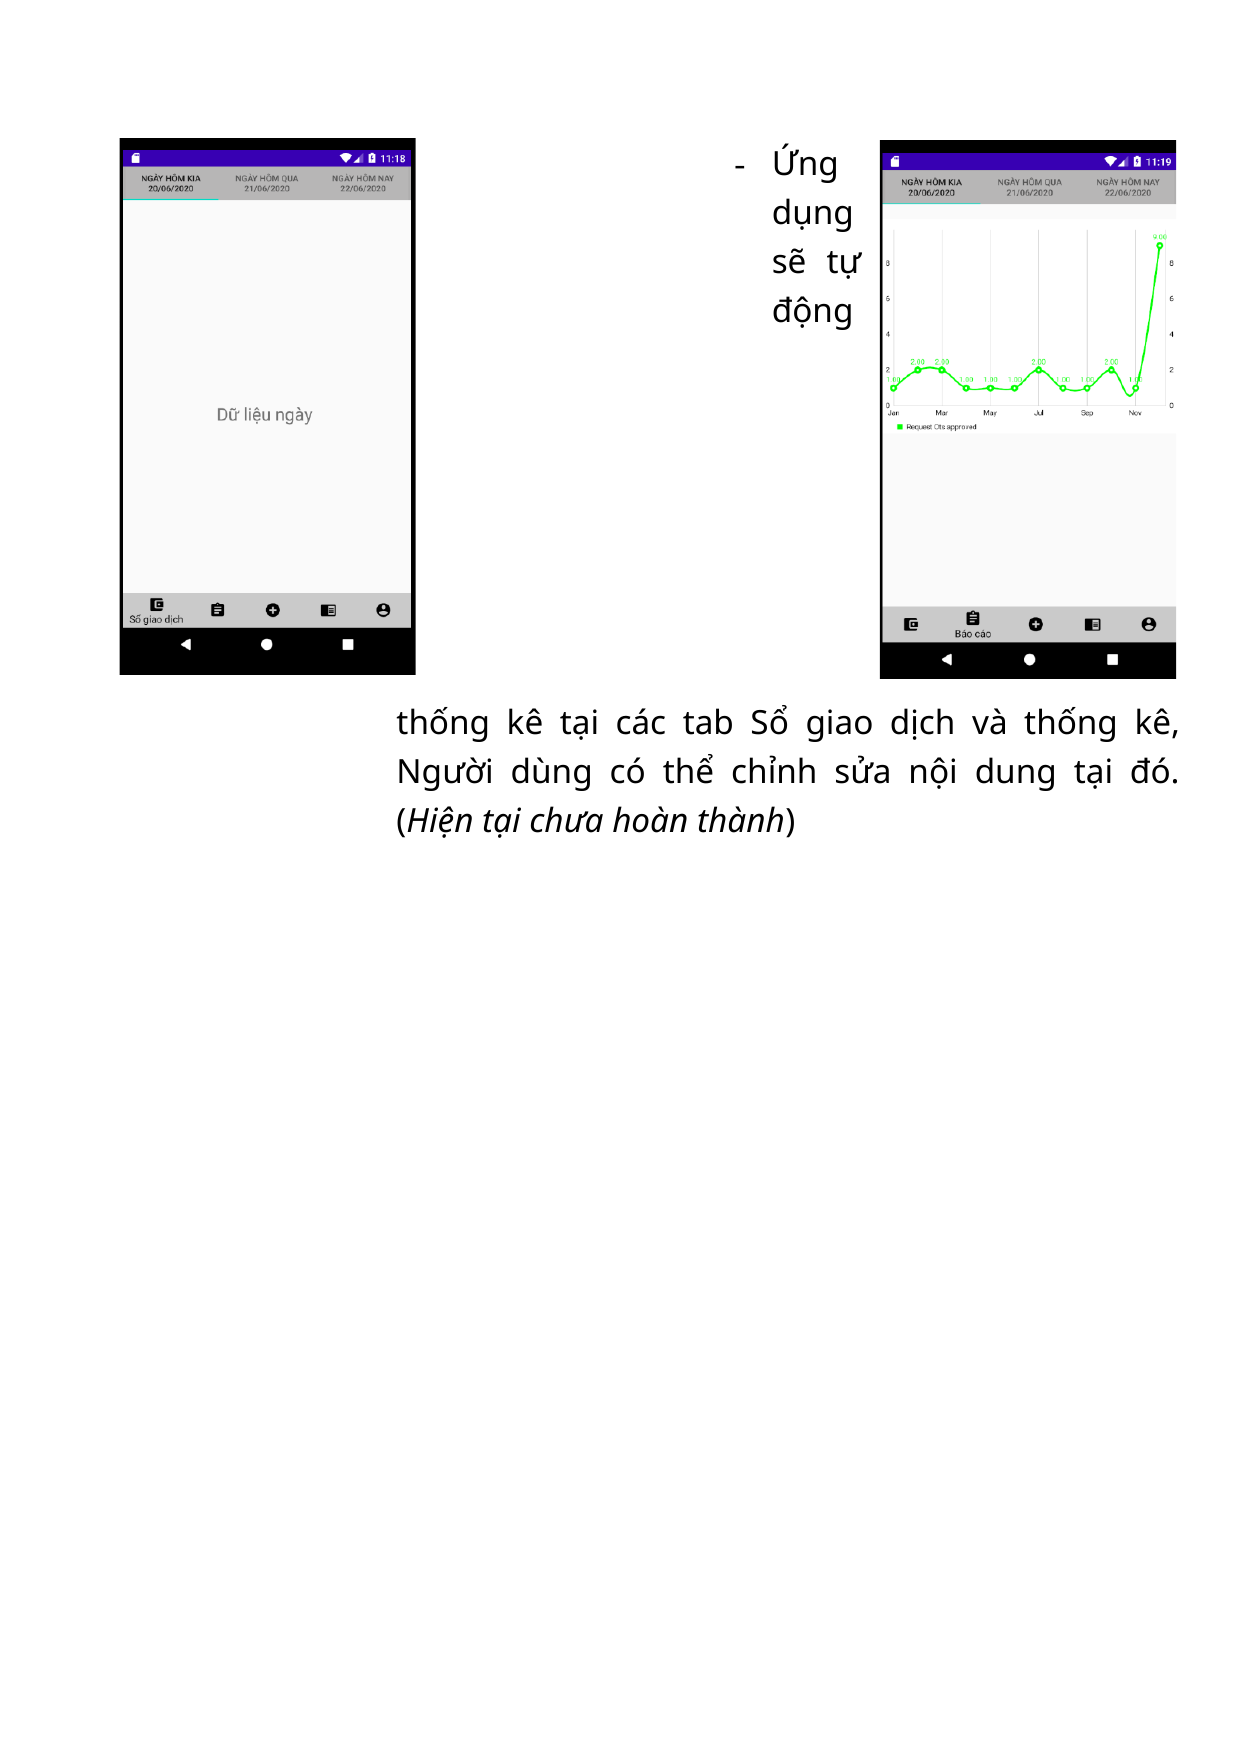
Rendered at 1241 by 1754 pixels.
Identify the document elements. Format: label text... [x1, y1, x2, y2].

picture [879, 140, 1176, 677]
picture [118, 138, 416, 673]
